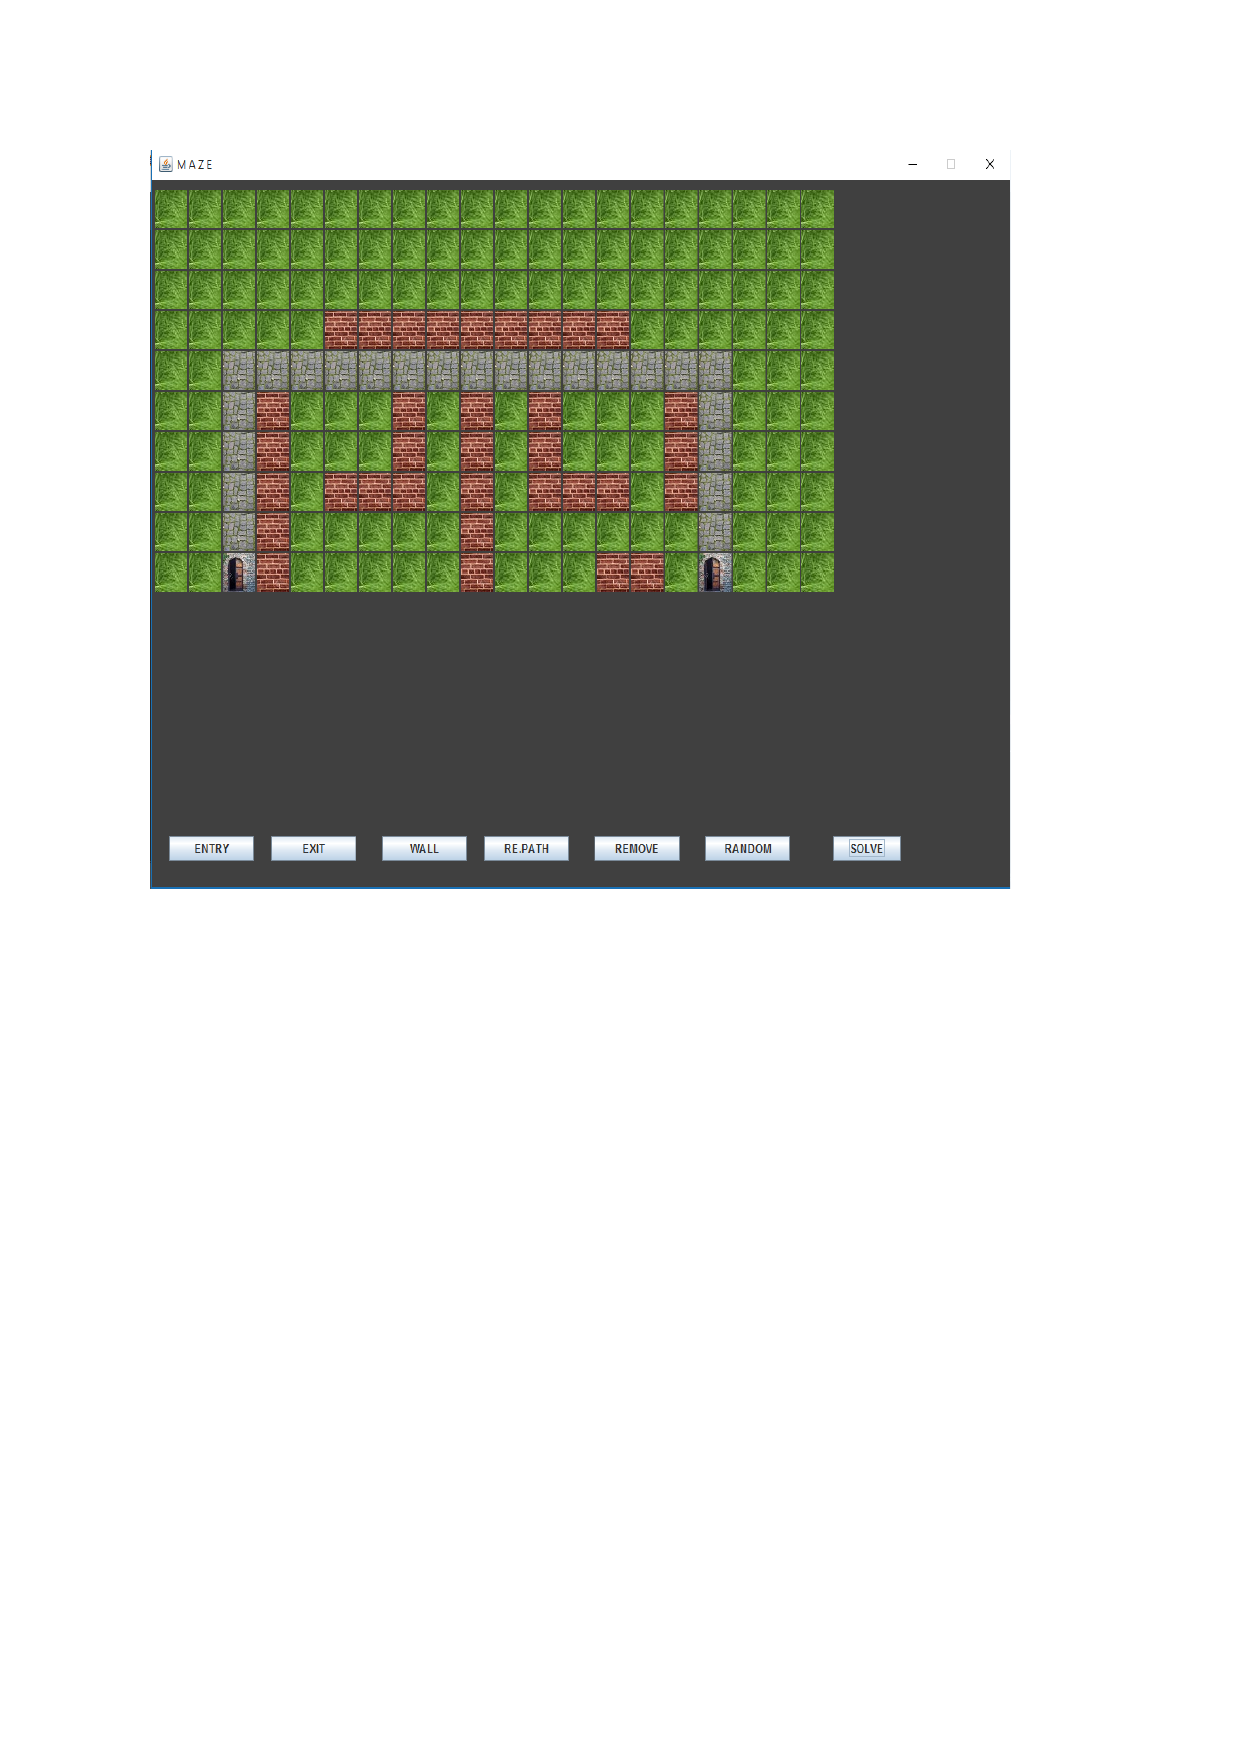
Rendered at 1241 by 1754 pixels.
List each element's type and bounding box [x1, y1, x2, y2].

picture [150, 150, 1011, 889]
